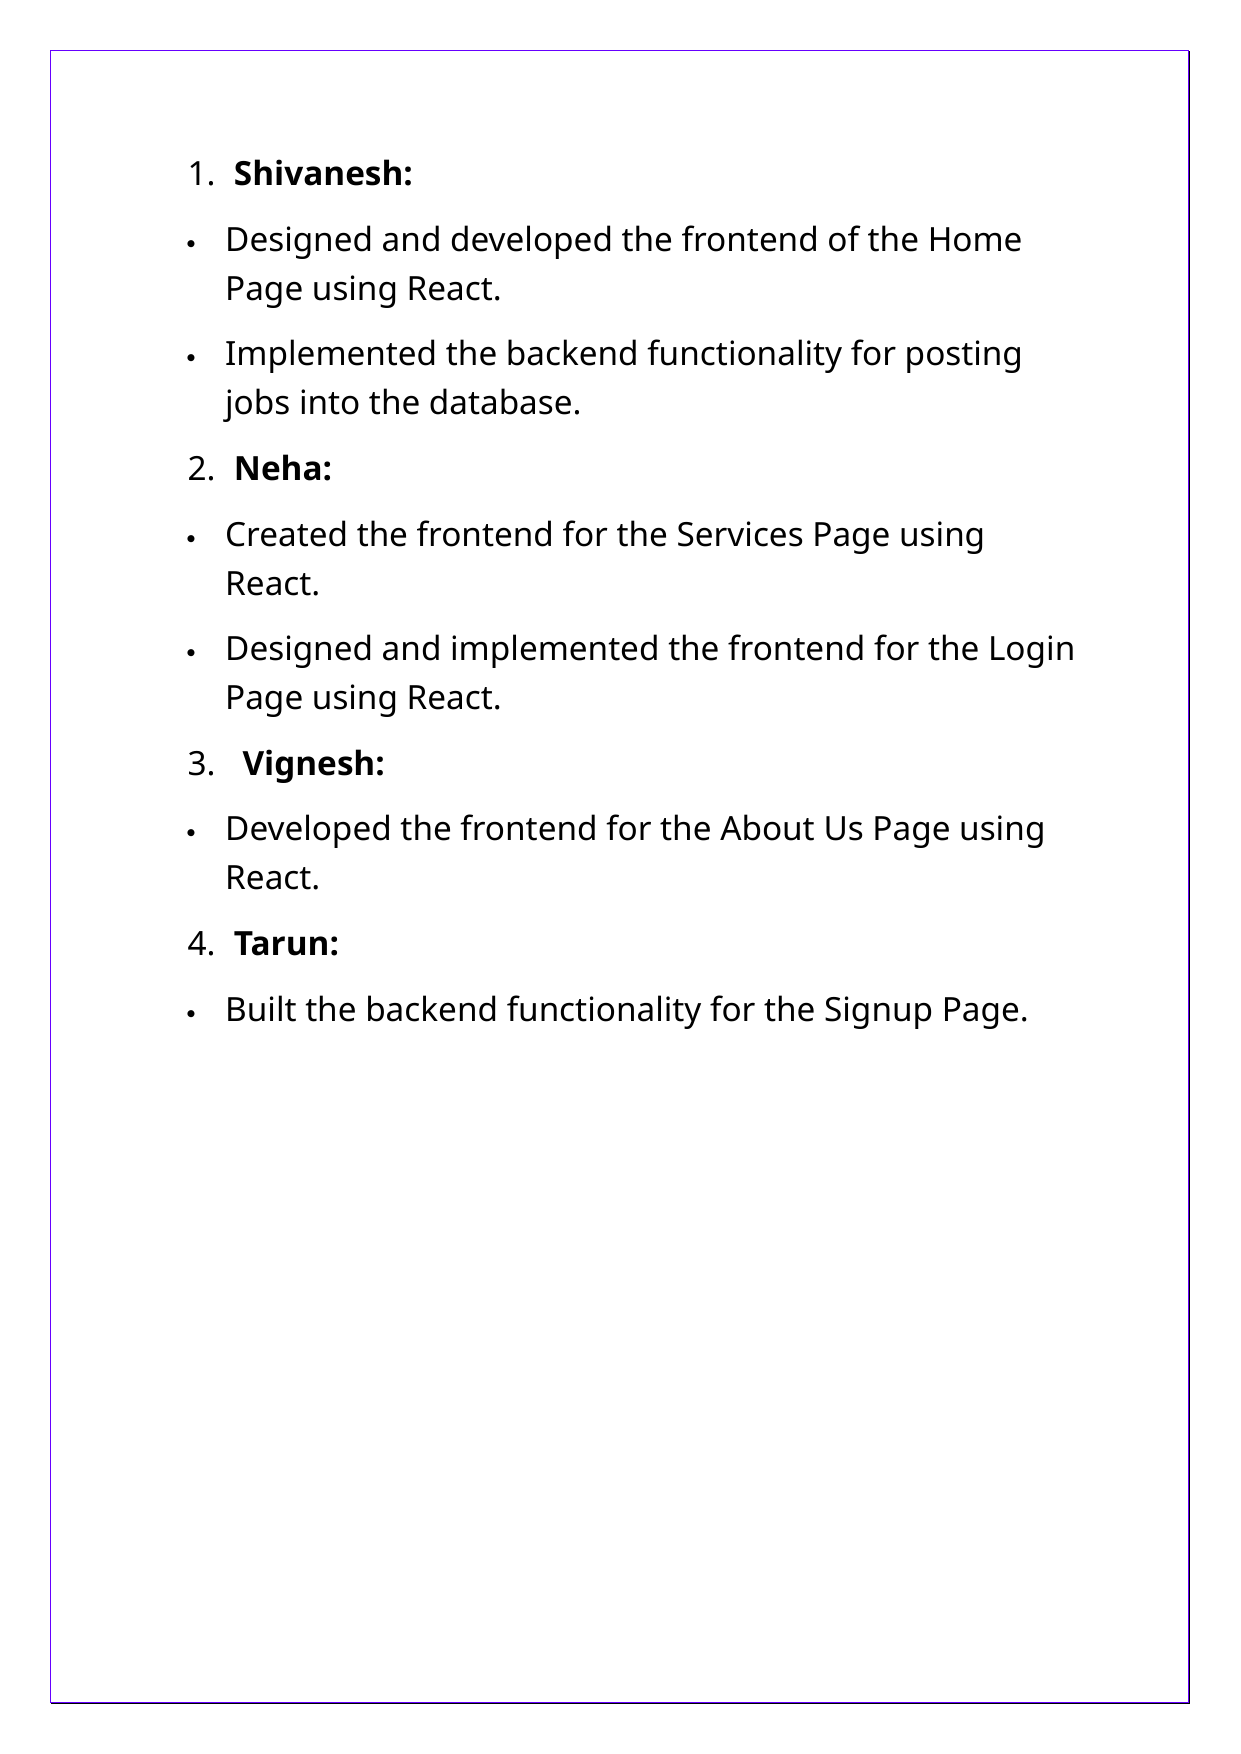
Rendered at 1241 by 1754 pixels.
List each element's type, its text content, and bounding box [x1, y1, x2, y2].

list Designed and implemented the frontend for the Login Page using React. [187, 625, 1089, 719]
list Shivanesh: [187, 150, 1089, 195]
list Vignesh: [187, 739, 1089, 785]
list Neha: [187, 445, 1089, 490]
list Implemented the backend functionality for posting jobs into the database. [187, 330, 1089, 424]
list Built the backend functionality for the Signup Page. [187, 985, 1089, 1031]
list Designed and developed the frontend of the Home Page using React. [187, 216, 1089, 310]
list Tarun: [187, 920, 1089, 965]
list Created the frontend for the Services Page using React. [187, 510, 1089, 605]
list Developed the frontend for the About Us Page using React. [187, 805, 1089, 899]
